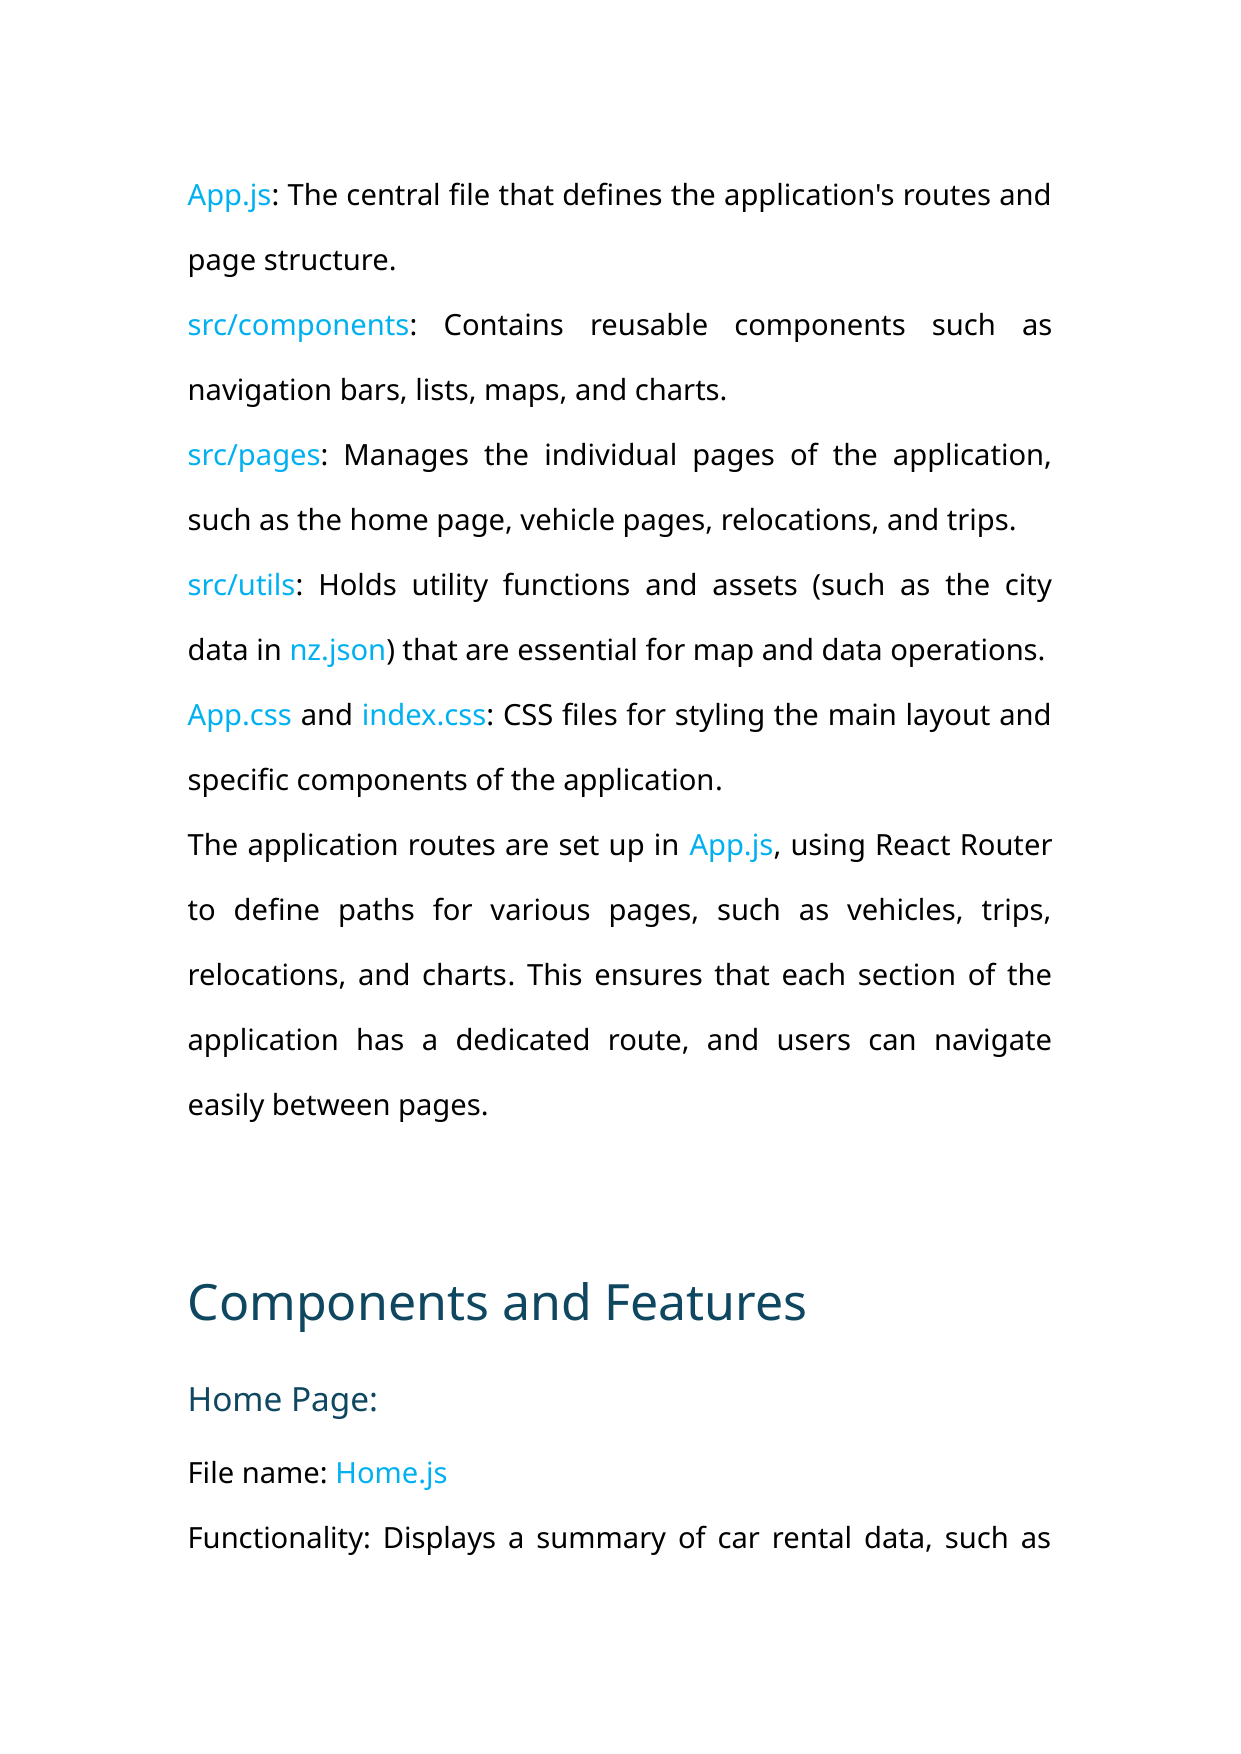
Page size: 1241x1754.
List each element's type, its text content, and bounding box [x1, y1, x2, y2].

text App.css and index.css: CSS files for styling the main layout and specific components of the application​. [187, 682, 1053, 812]
text App.js: The central file that defines the application's routes and page structure​. [187, 162, 1053, 292]
text File name: Home.js [187, 1439, 1053, 1504]
text src/pages: Manages the individual pages of the application, such as the home page, vehicle pages, relocations, and trips. [187, 422, 1053, 552]
subtitle Components and Features [187, 1252, 1053, 1349]
text src/components: Contains reusable components such as navigation bars, lists, maps, and charts. [187, 292, 1053, 422]
subtitle Home Page: [187, 1366, 1053, 1431]
text The application routes are set up in App.js, using React Router to define paths for various pages, such as vehicles, trips, relocations, and charts​. This ensures that each section of the application has a dedicated route, and users can navigate easily between pages. [187, 812, 1053, 1137]
text src/utils: Holds utility functions and assets (such as the city data in nz.json​) that are essential for map and data operations. [187, 552, 1053, 682]
